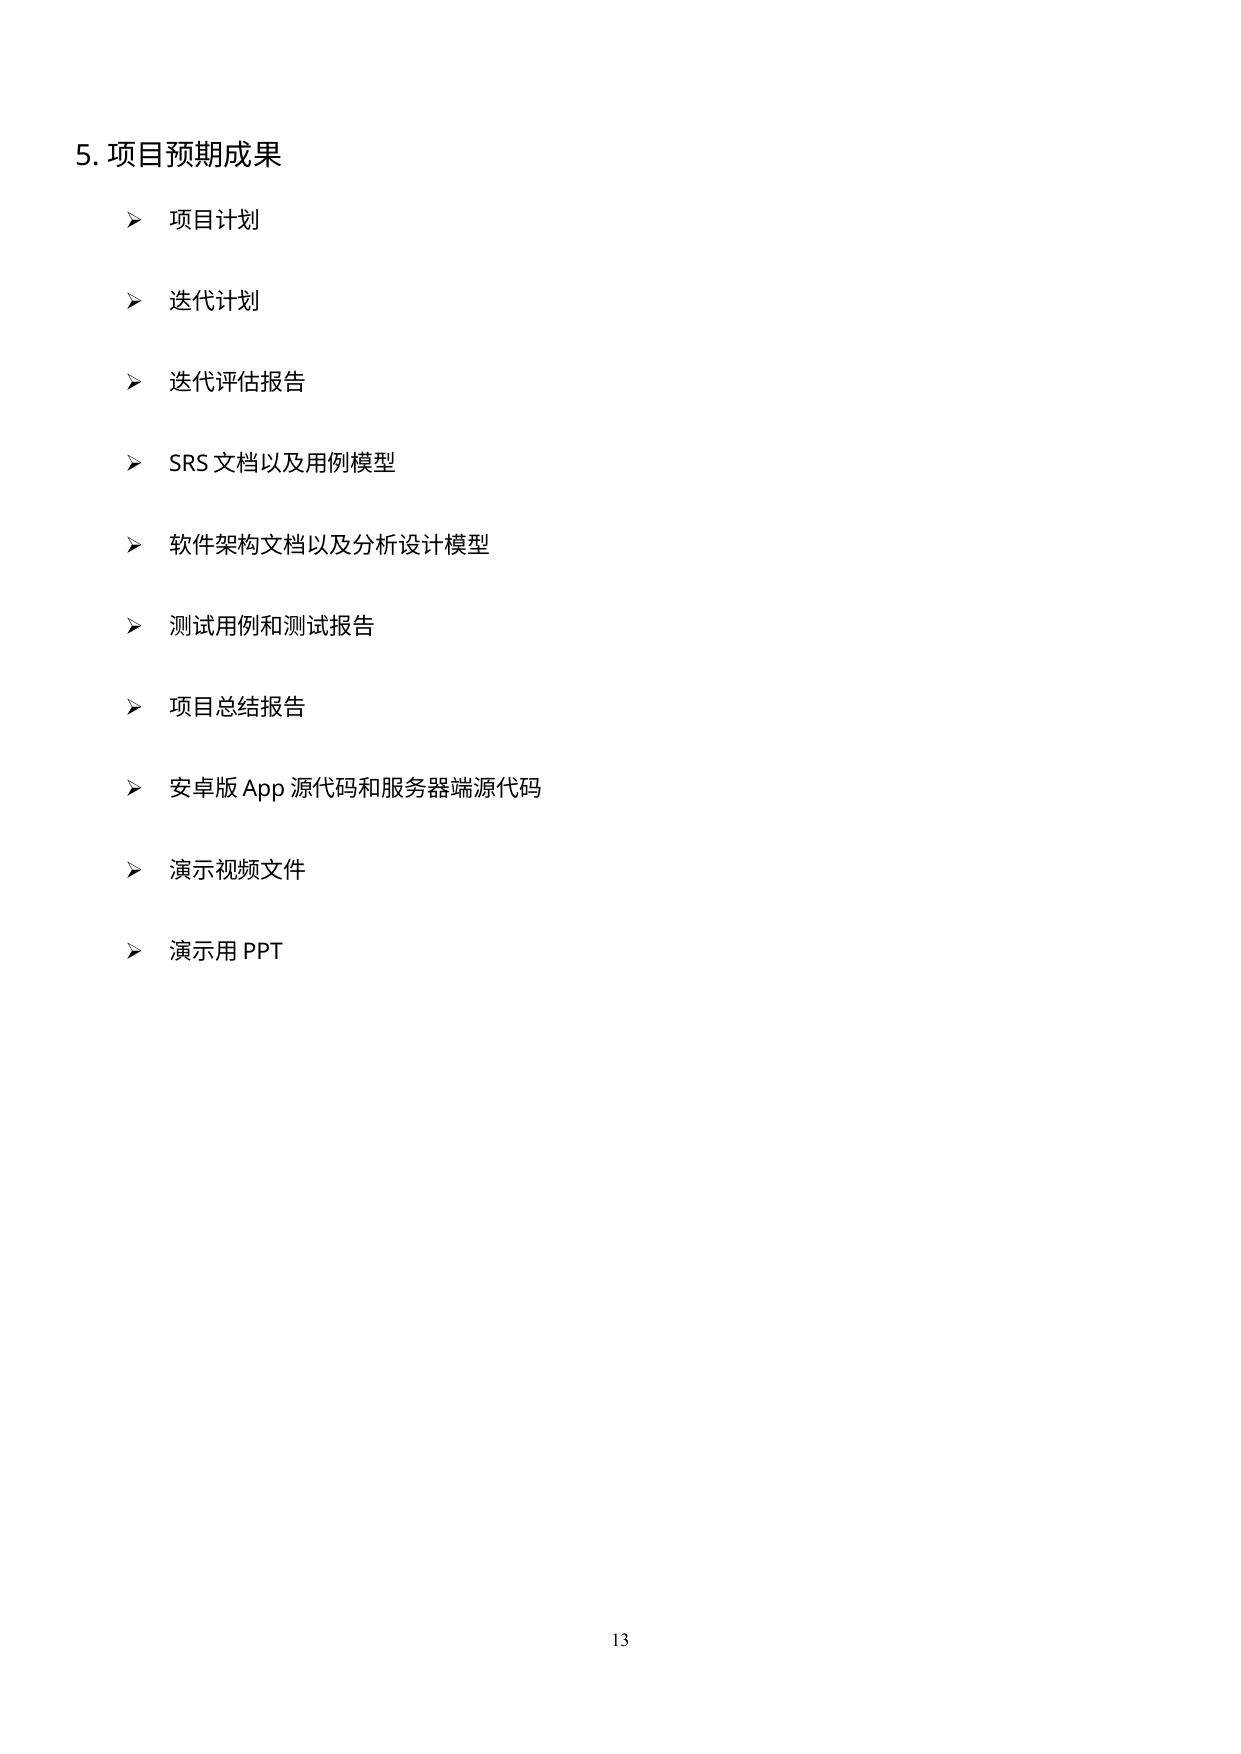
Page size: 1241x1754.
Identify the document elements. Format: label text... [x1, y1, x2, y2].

list 迭代评估报告 [125, 348, 1156, 413]
list 项目总结报告 [125, 673, 1156, 738]
list 安卓版App源代码和服务器端源代码 [125, 754, 1156, 819]
list 软件架构文档以及分析设计模型 [125, 511, 1156, 576]
list 测试用例和测试报告 [125, 592, 1156, 657]
list 演示视频文件 [125, 836, 1156, 901]
list SRS文档以及用例模型 [125, 429, 1156, 494]
list 项目计划 [125, 186, 1156, 251]
list 演示用PPT [125, 917, 1156, 982]
text 5. 项目预期成果 [75, 121, 1156, 186]
list 迭代计划 [125, 267, 1156, 332]
